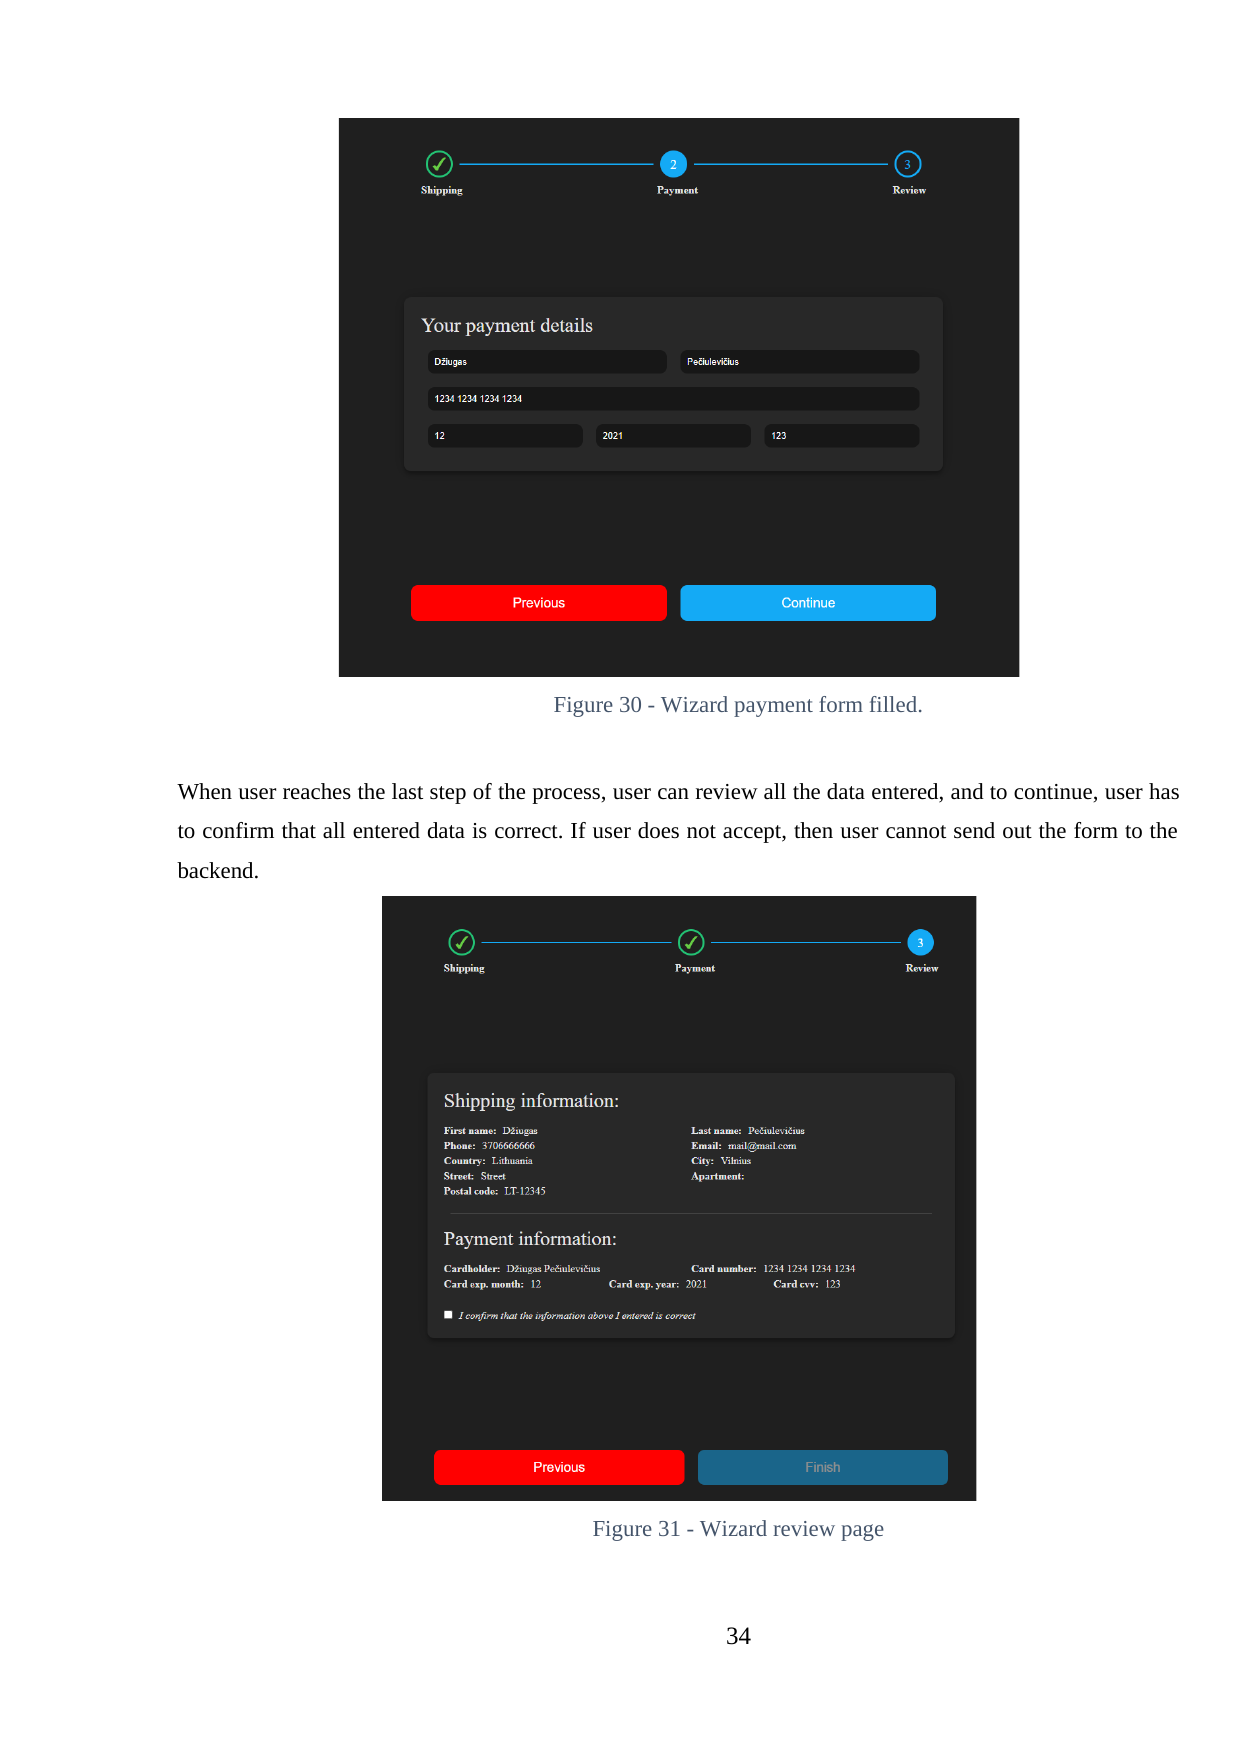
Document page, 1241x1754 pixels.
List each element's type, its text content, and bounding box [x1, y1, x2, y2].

picture [338, 118, 1020, 677]
text Figure 30 - Wizard payment form filled. [177, 691, 1181, 718]
text When user reaches the last step of the process, user can review all the data entered, and to continue, user has to confirm that all entered data is correct. If user does not accept, then user cannot send out the form to the backend. [177, 778, 1181, 883]
text Figure 31 - Wizard review page [177, 1515, 1181, 1542]
picture [382, 896, 977, 1501]
